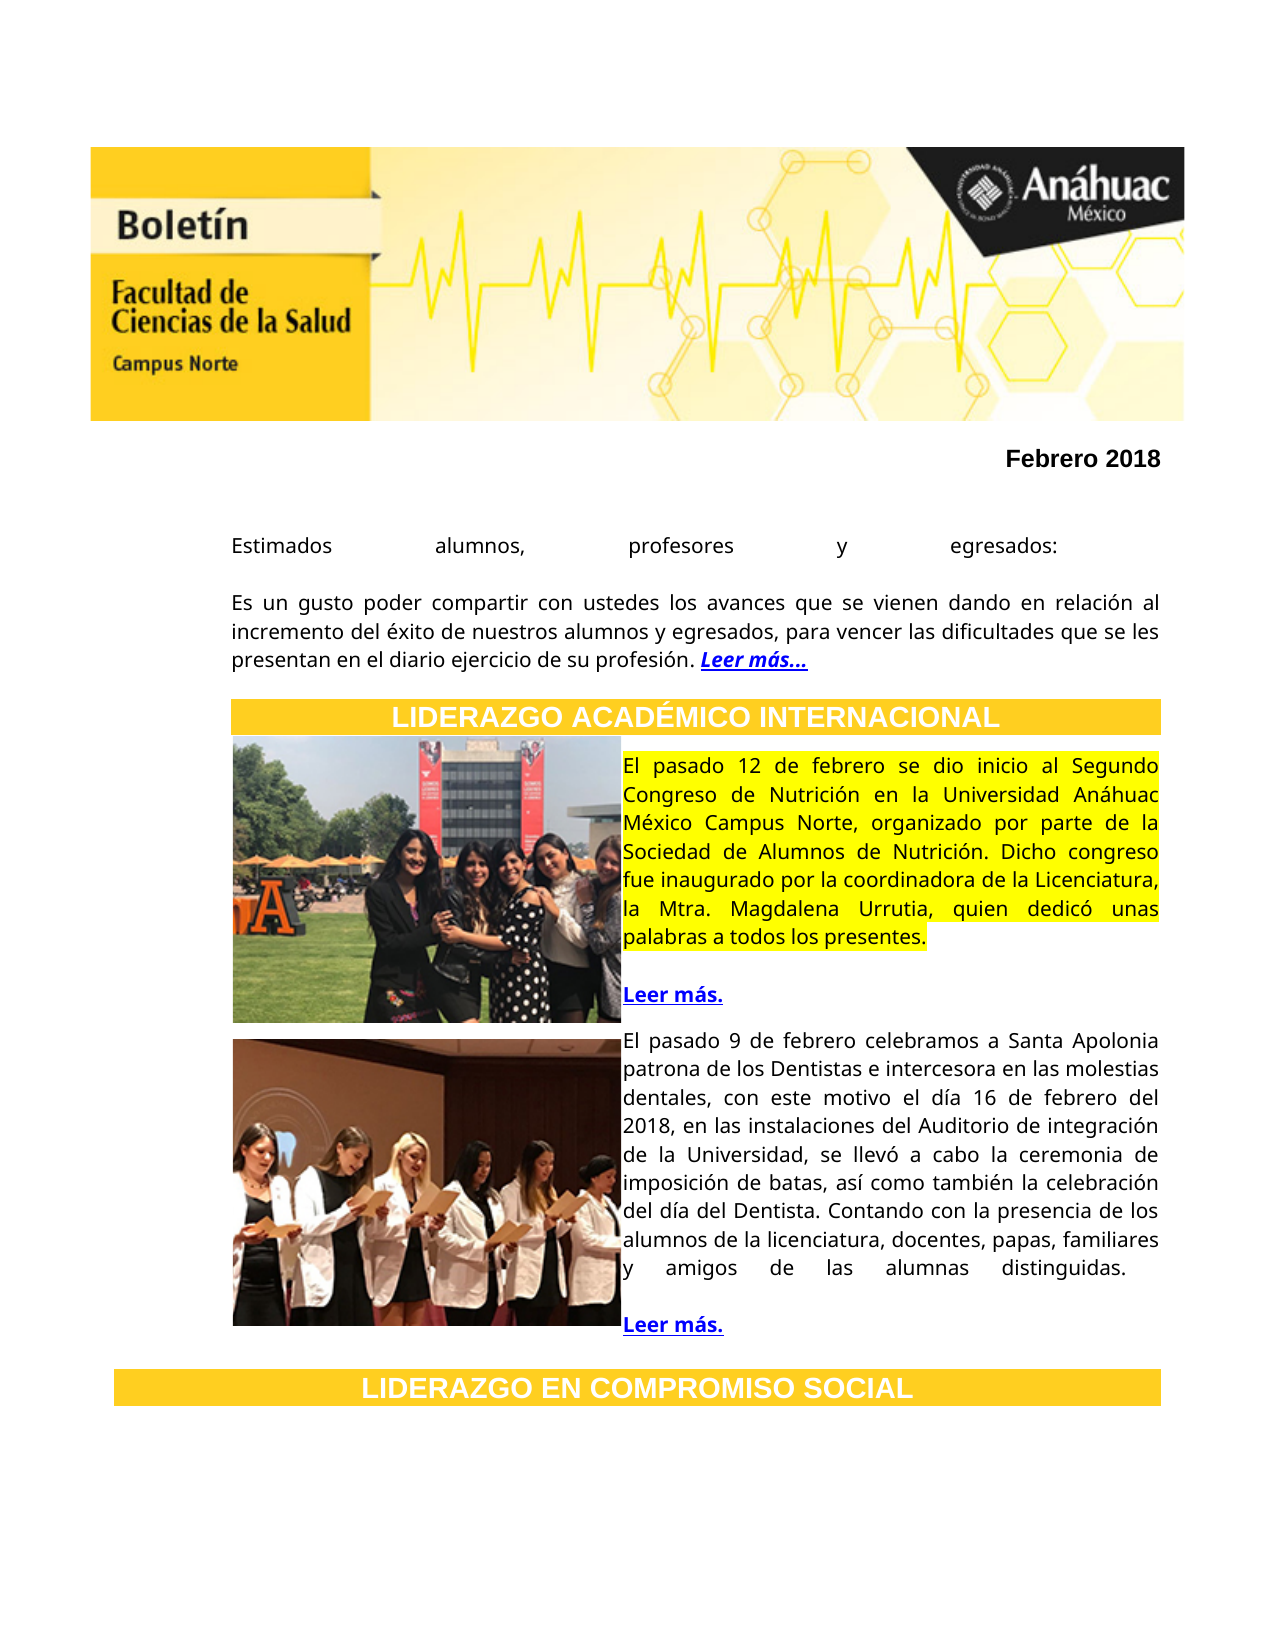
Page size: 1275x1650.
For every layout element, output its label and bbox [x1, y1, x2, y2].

picture [90, 147, 1185, 421]
picture [232, 736, 622, 1023]
picture [232, 1039, 622, 1326]
table_cell [91, 421, 1184, 1429]
